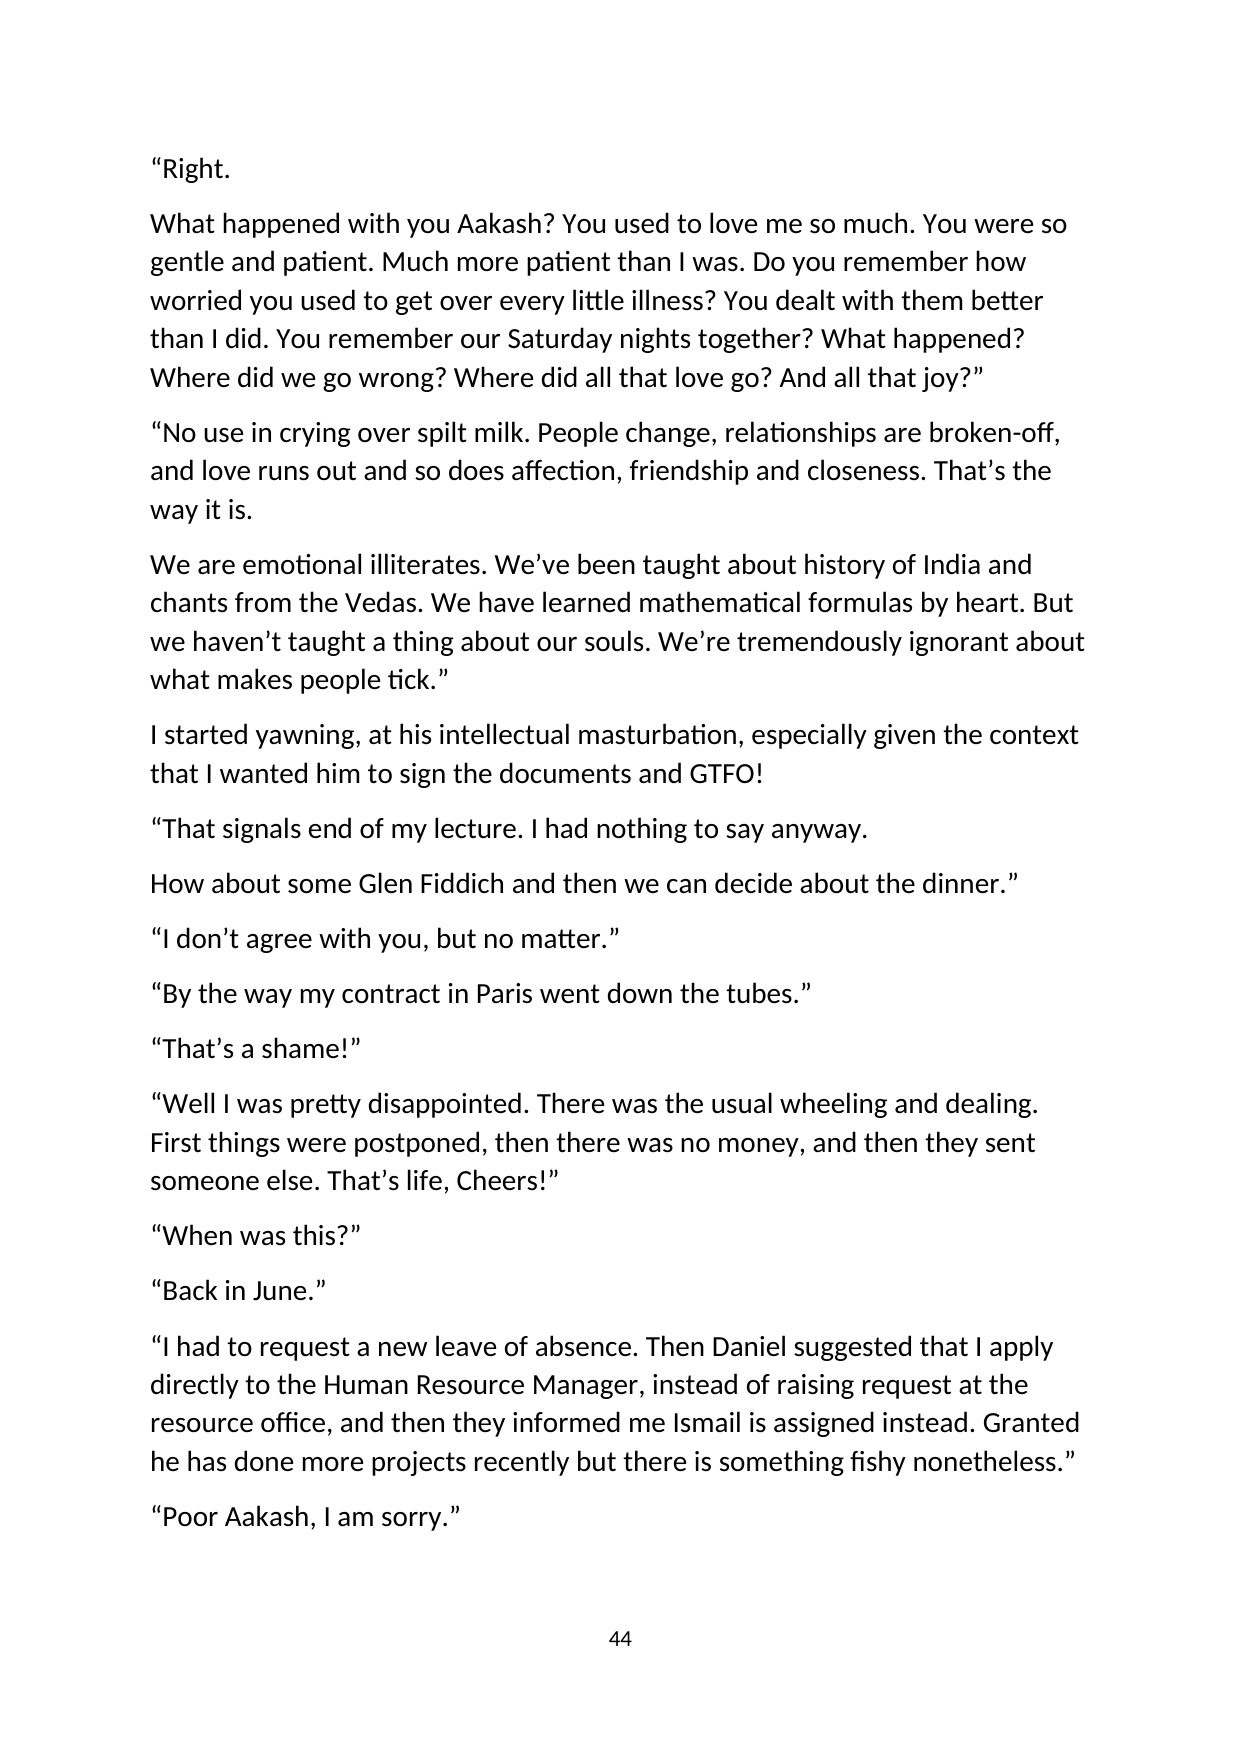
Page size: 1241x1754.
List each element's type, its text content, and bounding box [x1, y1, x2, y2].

text “No use in crying over spilt milk. People change, relationships are broken-off, and love runs out and so does affection, friendship and closeness. That’s the way it is. [150, 414, 1090, 526]
text “Poor Aakash, I am sorry.” [150, 1498, 1090, 1534]
text “That’s a shame!” [150, 1030, 1090, 1066]
text “Back in June.” [150, 1272, 1090, 1308]
text “When was this?” [150, 1217, 1090, 1253]
text How about some Glen Fiddich and then we can decide about the dinner.” [150, 865, 1090, 901]
text We are emotional illiterates. We’ve been taught about history of India and chants from the Vedas. We have learned mathematical formulas by heart. But we haven’t taught a thing about our souls. We’re tremendously ignorant about what makes people tick.” [150, 546, 1090, 697]
text “That signals end of my lecture. I had nothing to say anyway. [150, 810, 1090, 846]
text I started yawning, at his intellectual masturbation, especially given the context that I wanted him to sign the documents and GTFO! [150, 716, 1090, 790]
text “Right. [150, 150, 1090, 186]
text What happened with you Aakash? You used to love me so much. You were so gentle and patient. Much more patient than I was. Do you remember how worried you used to get over every little illness? You dealt with them better than I did. You remember our Saturday nights together? What happened? Where did we go wrong? Where did all that love go? And all that joy?” [150, 205, 1090, 394]
text “Well I was pretty disappointed. There was the usual wheeling and dealing. First things were postponed, then there was no money, and then they sent someone else. That’s life, Cheers!” [150, 1085, 1090, 1198]
text “I don’t agree with you, but no matter.” [150, 920, 1090, 956]
text “By the way my contract in Paris went down the tubes.” [150, 975, 1090, 1011]
